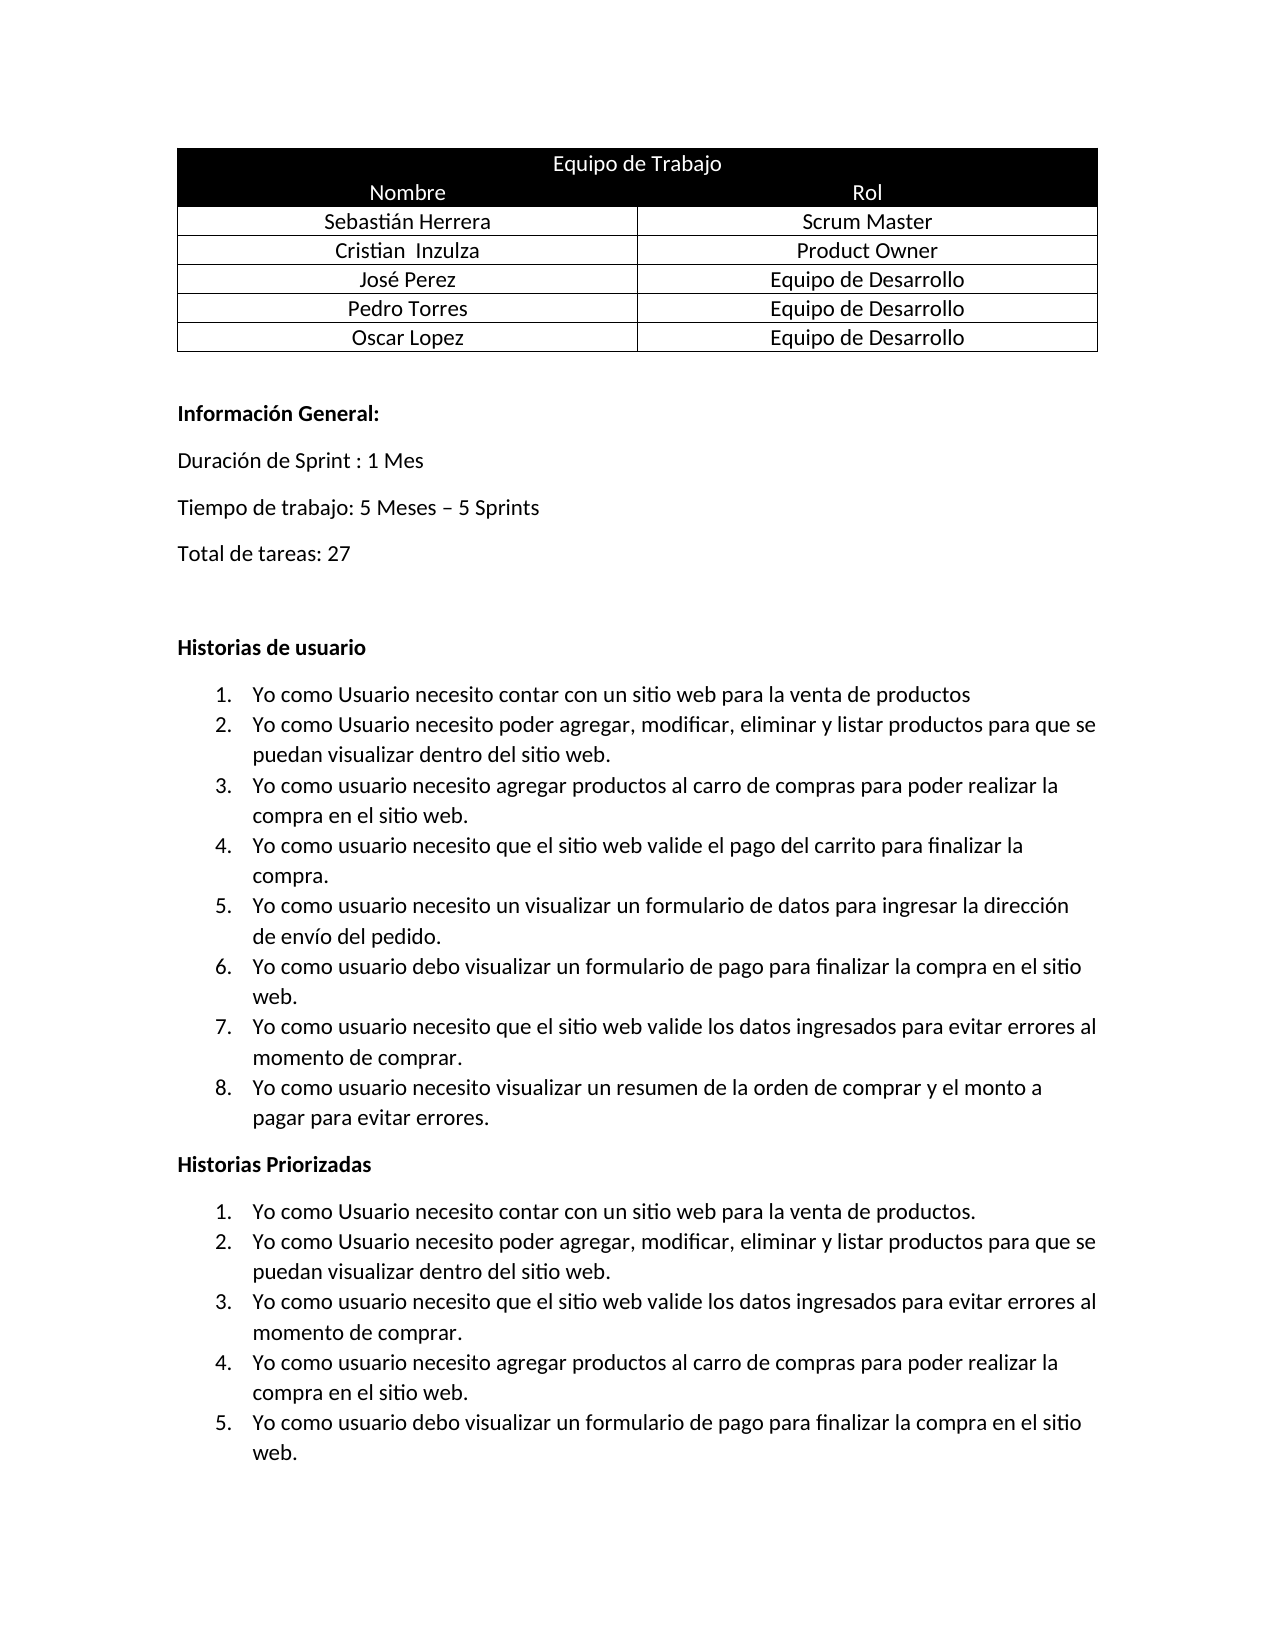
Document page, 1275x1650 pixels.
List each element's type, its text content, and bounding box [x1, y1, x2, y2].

text Información General: [177, 399, 1098, 427]
text Historias Priorizadas [177, 1150, 1098, 1178]
list Yo como Usuario necesito poder agregar, modificar, eliminar y listar productos para que se puedan visualizar dentro del sitio web. [215, 1227, 1098, 1285]
table_cell Equipo de Desarrollo [638, 265, 1097, 293]
list Yo como usuario necesito agregar productos al carro de compras para poder realizar la compra en el sitio web. [215, 771, 1098, 829]
table_cell Product Owner [638, 236, 1097, 264]
list Yo como usuario debo visualizar un formulario de pago para finalizar la compra en el sitio web. [215, 952, 1098, 1010]
table_cell Cristian Inzulza [178, 236, 637, 264]
list Yo como usuario necesito que el sitio web valide los datos ingresados para evitar errores al momento de comprar. [215, 1287, 1098, 1346]
table_cell Oscar Lopez [178, 323, 637, 351]
text Duración de Sprint : 1 Mes [177, 446, 1098, 474]
table_cell Pedro Torres [178, 294, 637, 322]
list Yo como usuario necesito un visualizar un formulario de datos para ingresar la dirección de envío del pedido. [215, 892, 1098, 950]
table_cell Sebastián Herrera [178, 207, 637, 235]
text Historias de usuario [177, 633, 1098, 661]
list Yo como Usuario necesito contar con un sitio web para la venta de productos. [215, 1197, 1098, 1225]
list Yo como Usuario necesito contar con un sitio web para la venta de productos [215, 680, 1098, 708]
table_cell Equipo de Desarrollo [638, 323, 1097, 351]
text Tiempo de trabajo: 5 Meses – 5 Sprints [177, 493, 1098, 521]
table_cell Rol [638, 178, 1097, 206]
list Yo como usuario debo visualizar un formulario de pago para finalizar la compra en el sitio web. [215, 1408, 1098, 1467]
table_cell Nombre [178, 178, 637, 206]
table_cell José Perez [178, 265, 637, 293]
table_cell Scrum Master [638, 207, 1097, 235]
list Yo como Usuario necesito poder agregar, modificar, eliminar y listar productos para que se puedan visualizar dentro del sitio web. [215, 710, 1098, 769]
list Yo como usuario necesito que el sitio web valide el pago del carrito para finalizar la compra. [215, 831, 1098, 889]
list Yo como usuario necesito que el sitio web valide los datos ingresados para evitar errores al momento de comprar. [215, 1012, 1098, 1071]
table_header Equipo de Trabajo [178, 149, 1097, 177]
text Total de tareas: 27 [177, 539, 1098, 568]
list Yo como usuario necesito visualizar un resumen de la orden de comprar y el monto a pagar para evitar errores. [215, 1073, 1098, 1131]
list Yo como usuario necesito agregar productos al carro de compras para poder realizar la compra en el sitio web. [215, 1348, 1098, 1406]
table_cell Equipo de Desarrollo [638, 294, 1097, 322]
